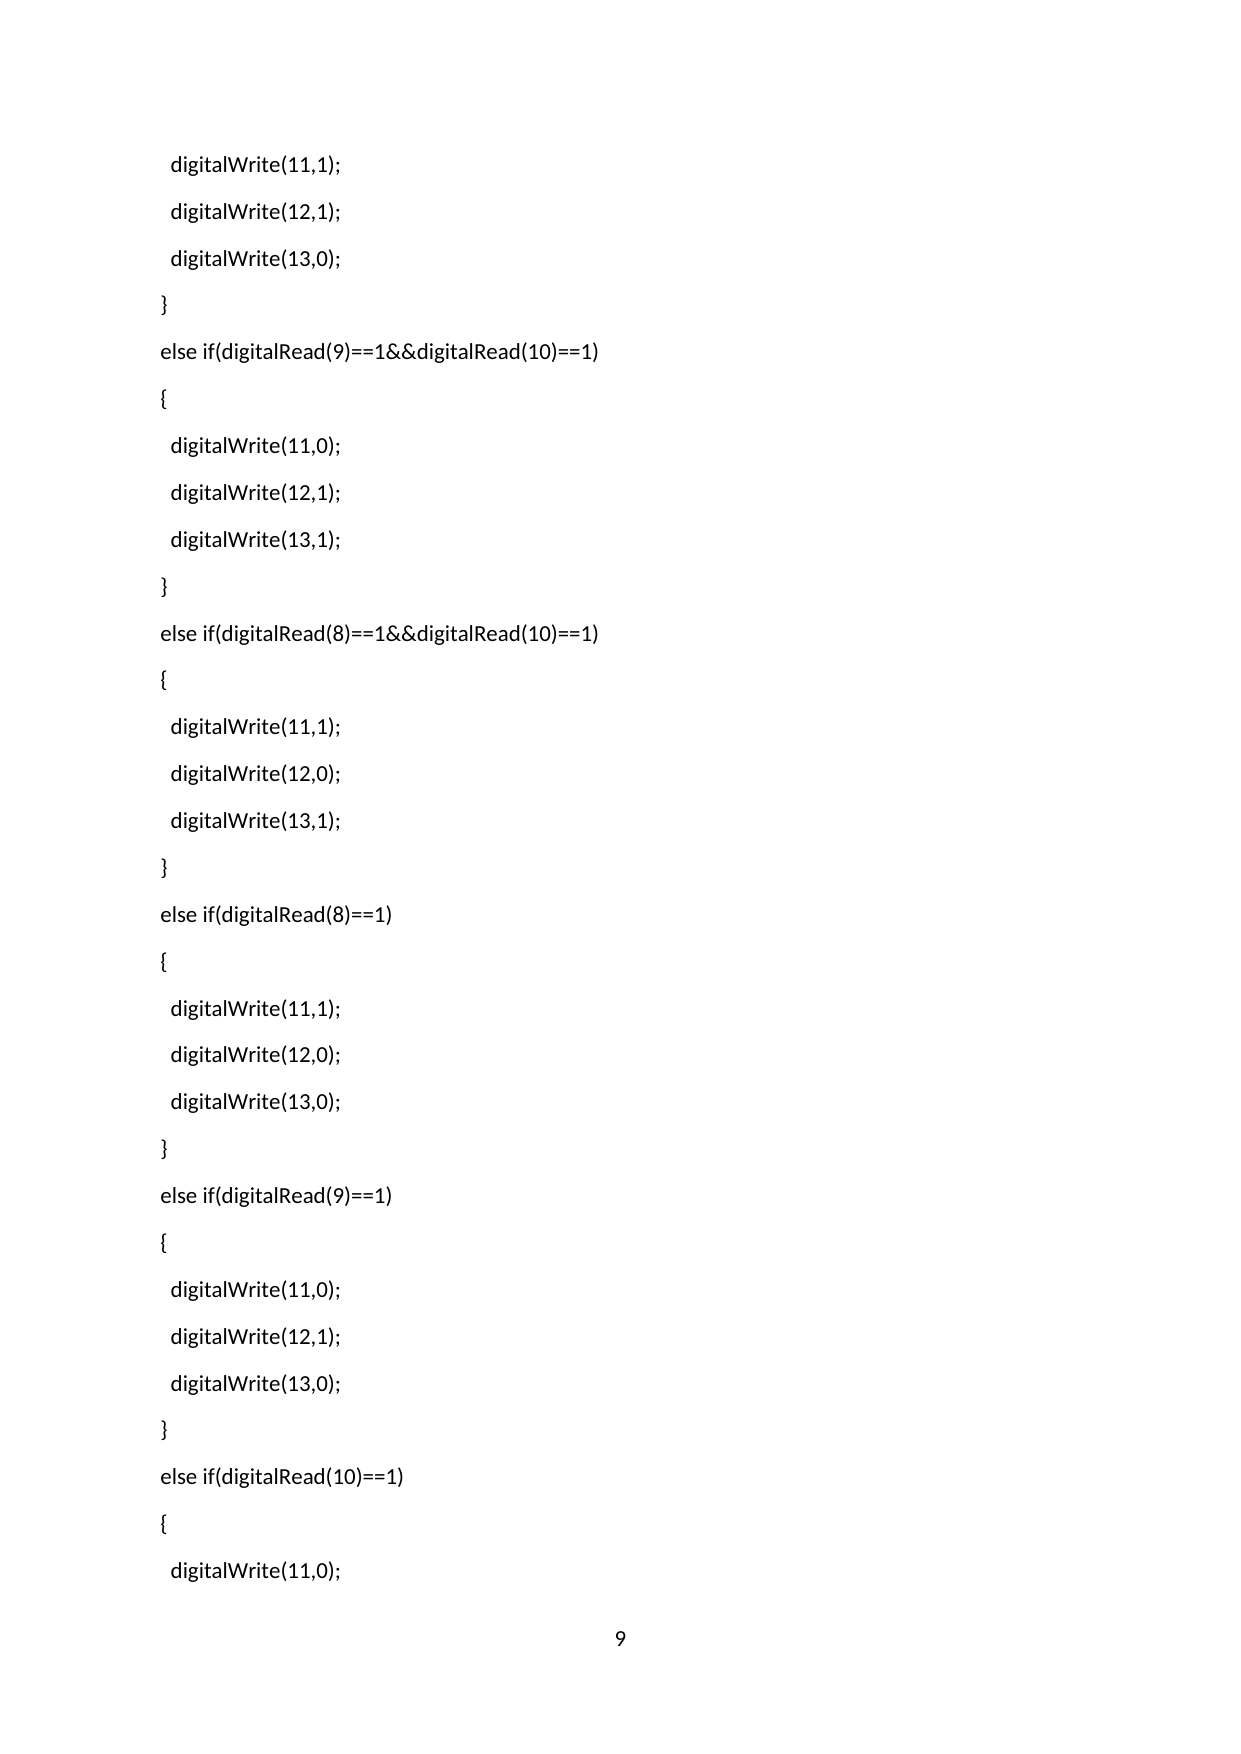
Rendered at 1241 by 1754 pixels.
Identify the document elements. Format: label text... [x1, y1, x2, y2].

text } [150, 572, 1090, 600]
text digitalWrite(11,1); [150, 994, 1090, 1022]
text } [150, 1134, 1090, 1162]
text digitalWrite(12,0); [150, 1041, 1090, 1069]
text } [150, 291, 1090, 319]
text digitalWrite(13,1); [150, 525, 1090, 553]
text else if(digitalRead(10)==1) [150, 1462, 1090, 1491]
text digitalWrite(11,0); [150, 1275, 1090, 1303]
text digitalWrite(13,1); [150, 806, 1090, 834]
text digitalWrite(12,1); [150, 1322, 1090, 1350]
text digitalWrite(12,0); [150, 759, 1090, 787]
text else if(digitalRead(9)==1&&digitalRead(10)==1) [150, 337, 1090, 366]
text } [150, 853, 1090, 881]
text digitalWrite(12,1); [150, 197, 1090, 225]
text digitalWrite(11,0); [150, 431, 1090, 459]
text { [150, 947, 1090, 975]
text digitalWrite(12,1); [150, 478, 1090, 506]
text digitalWrite(11,0); [150, 1556, 1090, 1584]
text { [150, 384, 1090, 412]
text else if(digitalRead(8)==1) [150, 900, 1090, 928]
text { [150, 1509, 1090, 1537]
text { [150, 666, 1090, 694]
text } [150, 1416, 1090, 1444]
text else if(digitalRead(8)==1&&digitalRead(10)==1) [150, 619, 1090, 647]
text { [150, 1228, 1090, 1256]
text digitalWrite(13,0); [150, 244, 1090, 272]
text digitalWrite(11,1); [150, 712, 1090, 741]
text digitalWrite(11,1); [150, 150, 1090, 178]
text else if(digitalRead(9)==1) [150, 1181, 1090, 1209]
text digitalWrite(13,0); [150, 1369, 1090, 1397]
text digitalWrite(13,0); [150, 1087, 1090, 1116]
